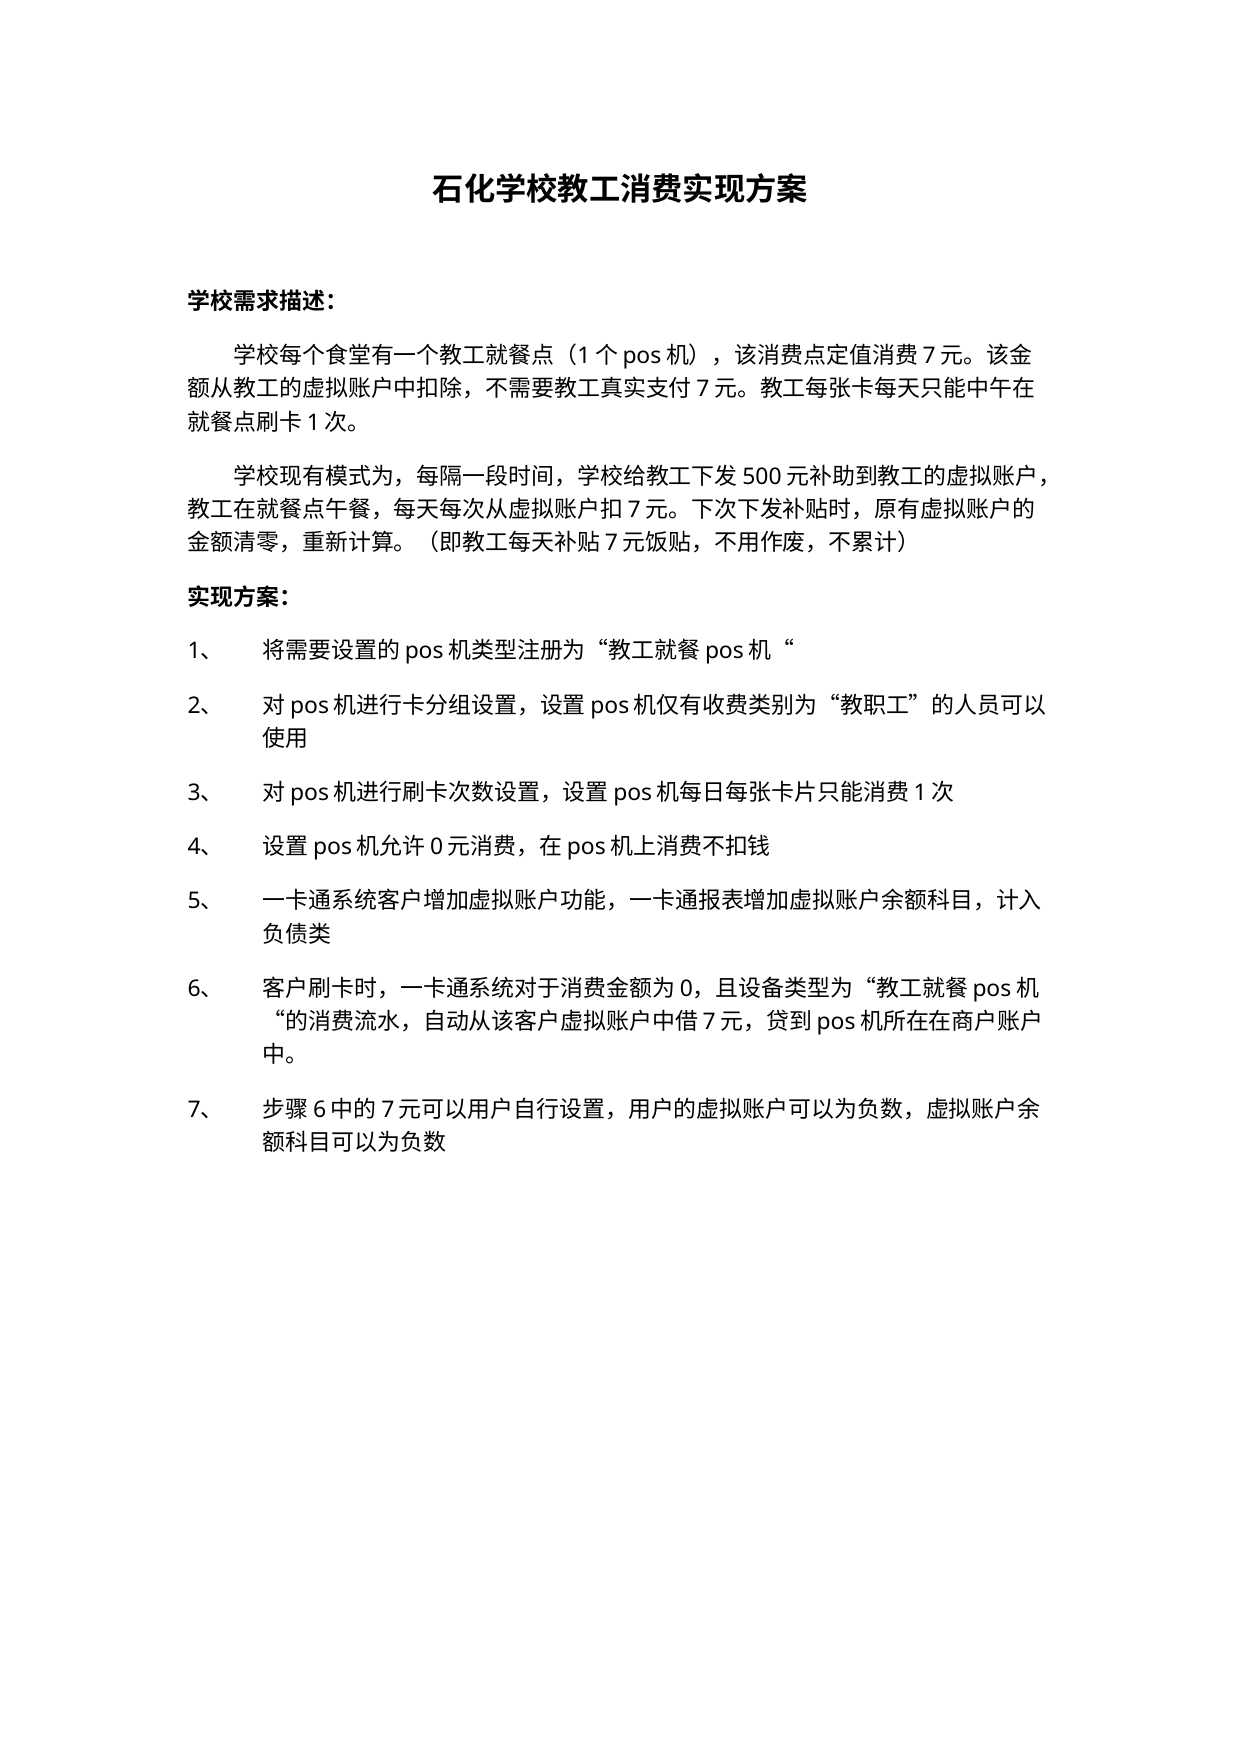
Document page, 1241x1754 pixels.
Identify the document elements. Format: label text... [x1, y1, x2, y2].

list 将需要设置的pos机类型注册为“教工就餐pos机“ [187, 632, 1053, 666]
text 学校现有模式为，每隔一段时间，学校给教工下发500元补助到教工的虚拟账户，教工在就餐点午餐，每天每次从虚拟账户扣7元。下次下发补贴时，原有虚拟账户的金额清零，重新计算。（即教工每天补贴7元饭贴，不用作废，不累计） [187, 457, 1053, 557]
list 步骤6中的7元可以用户自行设置，用户的虚拟账户可以为负数，虚拟账户余额科目可以为负数 [187, 1090, 1053, 1157]
text 石化学校教工消费实现方案 [187, 164, 1053, 210]
list 对pos机进行刷卡次数设置，设置pos机每日每张卡片只能消费1次 [187, 774, 1053, 807]
text 实现方案： [187, 578, 1053, 612]
list 设置pos机允许0元消费，在pos机上消费不扣钱 [187, 828, 1053, 861]
list 客户刷卡时，一卡通系统对于消费金额为0，且设备类型为“教工就餐pos机“的消费流水，自动从该客户虚拟账户中借7元，贷到pos机所在在商户账户中。 [187, 970, 1053, 1069]
text 学校每个食堂有一个教工就餐点（1个pos机），该消费点定值消费7元。该金额从教工的虚拟账户中扣除，不需要教工真实支付7元。教工每张卡每天只能中午在就餐点刷卡1次。 [187, 337, 1053, 437]
text 学校需求描述： [187, 283, 1053, 316]
list 对pos机进行卡分组设置，设置pos机仅有收费类别为“教职工”的人员可以使用 [187, 687, 1053, 753]
list 一卡通系统客户增加虚拟账户功能，一卡通报表增加虚拟账户余额科目，计入负债类 [187, 882, 1053, 949]
